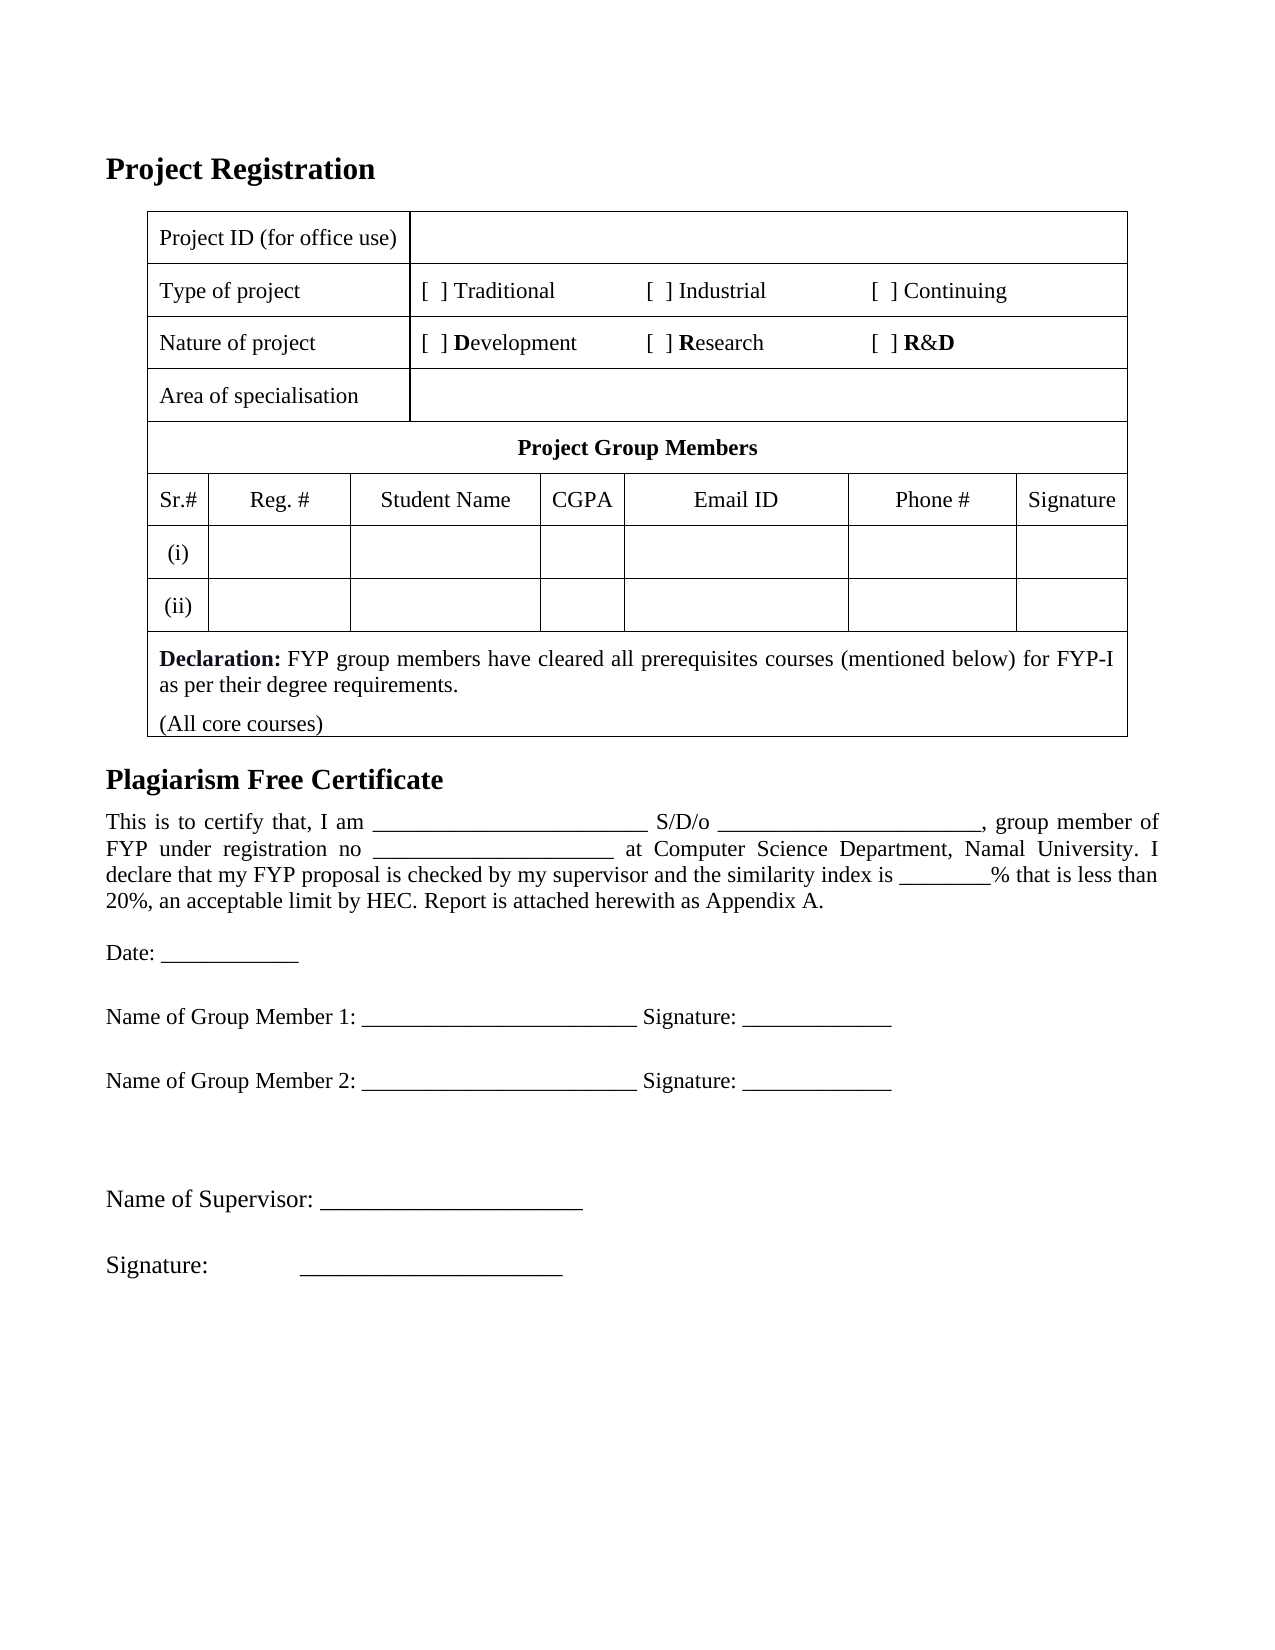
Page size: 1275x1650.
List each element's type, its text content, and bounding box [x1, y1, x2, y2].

text Name of Group Member 2: ________________________ Signature: _____________ [106, 1068, 1159, 1094]
table_cell Signature [1017, 474, 1127, 525]
table_cell [849, 526, 1016, 578]
text Name of Group Member 1: ________________________ Signature: _____________ [106, 1003, 1159, 1029]
table_cell (ii) [148, 579, 208, 631]
table_cell [541, 579, 624, 631]
table_cell Student Name [351, 474, 540, 525]
table_cell Declaration: FYP group members have cleared all prerequisites courses (mentioned below) for FYP-I as per their degree requirements. (All core courses) [148, 632, 1127, 736]
table_cell [351, 526, 540, 578]
text Date: ____________ [106, 939, 1159, 965]
table_cell [849, 579, 1016, 631]
table_cell Area of specialisation [148, 369, 409, 421]
table_header Project ID (for office use) [148, 212, 409, 263]
text Name of Supervisor: _____________________ [106, 1184, 1159, 1213]
table_cell Email ID [625, 474, 848, 525]
subtitle Plagiarism Free Certificate [106, 762, 1159, 796]
table_cell [625, 579, 848, 631]
text Signature: _____________________ [106, 1250, 1159, 1279]
text Project Registration [106, 150, 1125, 186]
table_cell CGPA [541, 474, 624, 525]
table_cell [209, 579, 350, 631]
table_header [411, 212, 1127, 263]
table_cell [1017, 526, 1127, 578]
table_cell [ ] Traditional [ ] Industrial [ ] Continuing [411, 264, 1127, 316]
table_cell Phone # [849, 474, 1016, 525]
table_cell Project Group Members [148, 422, 1127, 473]
table_cell Nature of project [148, 317, 409, 368]
table_cell Reg. # [209, 474, 350, 525]
table_cell [411, 369, 1127, 421]
table_cell [1017, 579, 1127, 631]
table_cell (i) [148, 526, 208, 578]
text This is to certify that, I am ________________________ S/D/o _______________________, group member of FYP under registration no _____________________ at Computer Science Department, Namal University. I declare that my FYP proposal is checked by my supervisor and the similarity index is ________% that is less than 20%, an acceptable limit by HEC. Report is attached herewith as Appendix A. [106, 808, 1159, 914]
table_cell Type of project [148, 264, 409, 316]
table_cell [ ] Development [ ] Research [ ] R&D [411, 317, 1127, 368]
table_cell [209, 526, 350, 578]
table_cell [541, 526, 624, 578]
table_cell Sr.# [148, 474, 208, 525]
table_cell [625, 526, 848, 578]
table_cell [351, 579, 540, 631]
